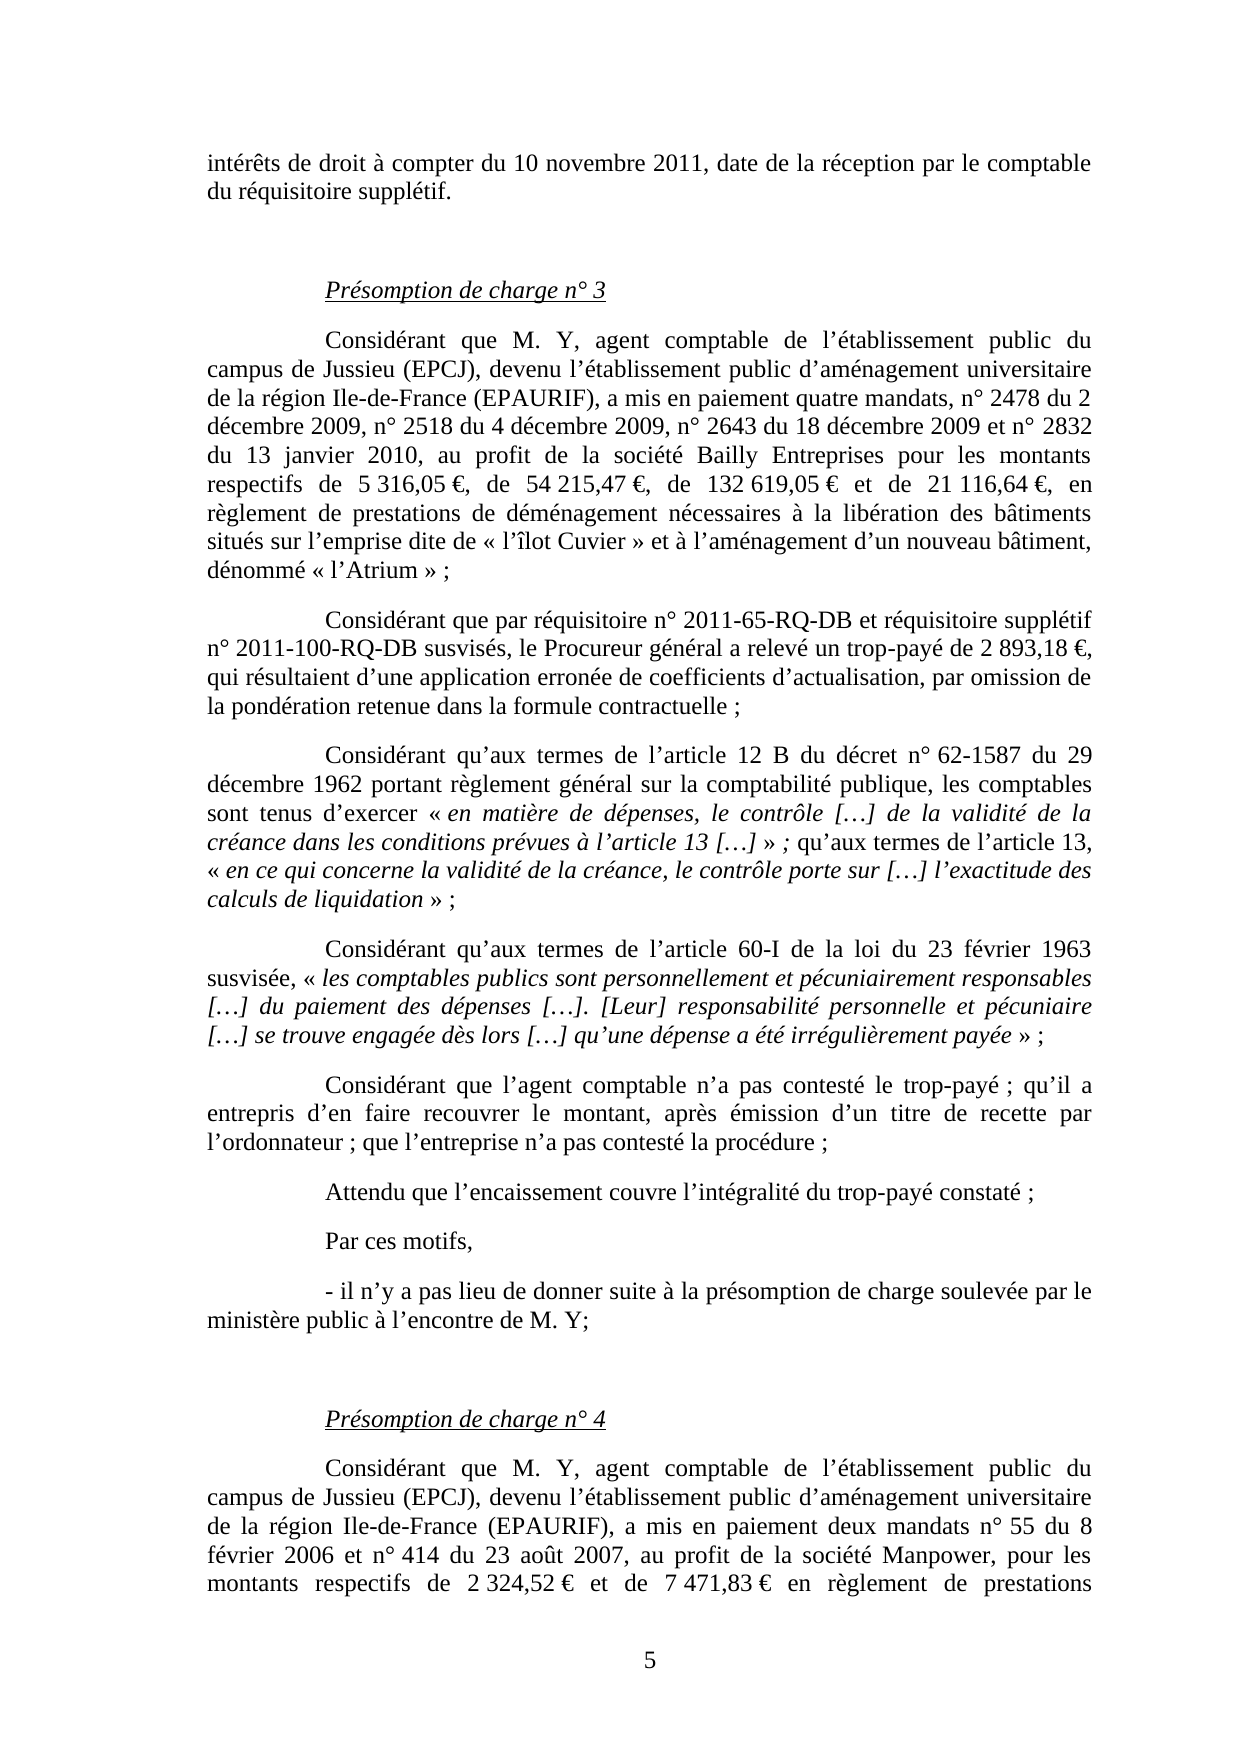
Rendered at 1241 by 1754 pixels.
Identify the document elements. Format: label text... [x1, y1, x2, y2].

text Considérant qu’aux termes de l’article 12 B du décret n° 62-1587 du 29 décembre 1962 portant règlement général sur la comptabilité publique, les comptables sont tenus d’exercer « en matière de dépenses, le contrôle […] de la validité de la créance dans les conditions prévues à l’article 13 […] » ; qu’aux termes de l’article 13, « en ce qui concerne la validité de la créance, le contrôle porte sur […] l’exactitude des calculs de liquidation » ; [207, 741, 1092, 913]
text Considérant que par réquisitoire n° 2011-65-RQ-DB et réquisitoire supplétif n° 2011-100-RQ-DB susvisés, le Procureur général a relevé un trop-payé de 2 893,18 €, qui résultaient d’une application erronée de coefficients d’actualisation, par omission de la pondération retenue dans la formule contractuelle ; [207, 605, 1092, 720]
text Présomption de charge n° 4 [207, 1404, 1092, 1433]
text - il n’y a pas lieu de donner suite à la présomption de charge soulevée par le ministère public à l’encontre de M. Y; [207, 1276, 1092, 1333]
text Présomption de charge n° 3 [207, 276, 1092, 304]
text Considérant que M. Y, agent comptable de l’établissement public du campus de Jussieu (EPCJ), devenu l’établissement public d’aménagement universitaire de la région Ile-de-France (EPAURIF), a mis en paiement quatre mandats, n° 2478 du 2 décembre 2009, n° 2518 du 4 décembre 2009, n° 2643 du 18 décembre 2009 et n° 2832 du 13 janvier 2010, au profit de la société Bailly Entreprises pour les montants respectifs de 5 316,05 €, de 54 215,47 €, de 132 619,05 € et de 21 116,64 €, en règlement de prestations de déménagement nécessaires à la libération des bâtiments situés sur l’emprise dite de « l’îlot Cuvier » et à l’aménagement d’un nouveau bâtiment, dénommé « l’Atrium » ; [207, 325, 1092, 584]
text Attendu que l’encaissement couvre l’intégralité du trop-payé constaté ; [207, 1177, 1092, 1206]
text Par ces motifs, [207, 1226, 1092, 1255]
text Considérant que l’agent comptable n’a pas contesté le trop-payé ; qu’il a entrepris d’en faire recouvrer le montant, après émission d’un titre de recette par l’ordonnateur ; que l’entreprise n’a pas contesté la procédure ; [207, 1070, 1092, 1156]
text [207, 148, 1092, 205]
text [207, 1453, 1092, 1597]
text Considérant qu’aux termes de l’article 60-I de la loi du 23 février 1963 susvisée, « les comptables publics sont personnellement et pécuniairement responsables […] du paiement des dépenses […]. [Leur] responsabilité personnelle et pécuniaire […] se trouve engagée dès lors […] qu’une dépense a été irrégulièrement payée » ; [207, 934, 1092, 1049]
